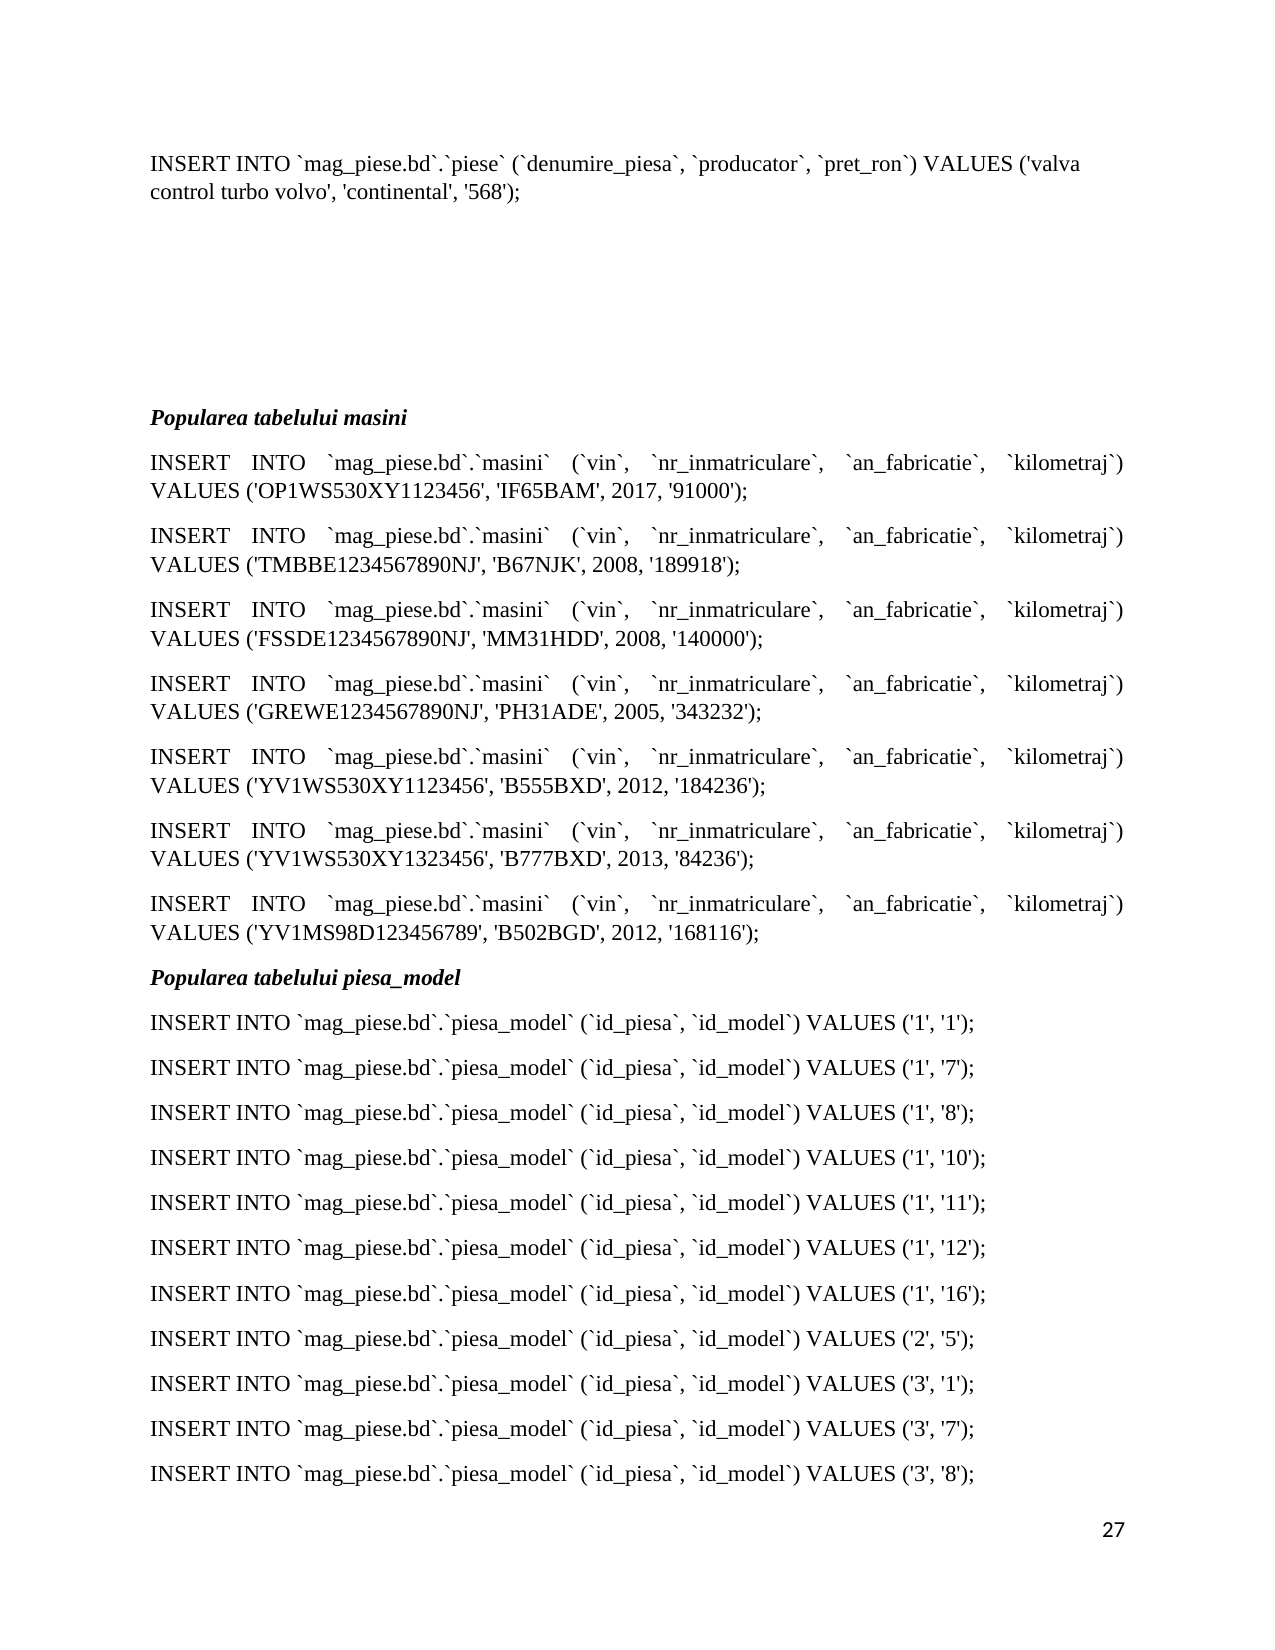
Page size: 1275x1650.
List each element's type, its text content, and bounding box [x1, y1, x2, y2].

text INSERT INTO `mag_piese.bd`.`masini` (`vin`, `nr_inmatriculare`, `an_fabricatie`, `kilometraj`) VALUES ('GREWE1234567890NJ', 'PH31ADE', 2005, '343232'); [150, 670, 1125, 724]
text INSERT INTO `mag_piese.bd`.`piesa_model` (`id_piesa`, `id_model`) VALUES ('1', '16'); [150, 1279, 1125, 1306]
text INSERT INTO `mag_piese.bd`.`piesa_model` (`id_piesa`, `id_model`) VALUES ('3', '8'); [150, 1460, 1125, 1486]
text Popularea tabelului masini [150, 404, 1125, 430]
text INSERT INTO `mag_piese.bd`.`piesa_model` (`id_piesa`, `id_model`) VALUES ('3', '7'); [150, 1415, 1125, 1441]
text INSERT INTO `mag_piese.bd`.`masini` (`vin`, `nr_inmatriculare`, `an_fabricatie`, `kilometraj`) VALUES ('YV1WS530XY1123456', 'B555BXD', 2012, '184236'); [150, 743, 1125, 798]
text INSERT INTO `mag_piese.bd`.`masini` (`vin`, `nr_inmatriculare`, `an_fabricatie`, `kilometraj`) VALUES ('YV1MS98D123456789', 'B502BGD', 2012, '168116'); [150, 890, 1125, 945]
text INSERT INTO `mag_piese.bd`.`piesa_model` (`id_piesa`, `id_model`) VALUES ('1', '7'); [150, 1054, 1125, 1080]
text INSERT INTO `mag_piese.bd`.`masini` (`vin`, `nr_inmatriculare`, `an_fabricatie`, `kilometraj`) VALUES ('FSSDE1234567890NJ', 'MM31HDD', 2008, '140000'); [150, 596, 1125, 651]
text INSERT INTO `mag_piese.bd`.`piese` (`denumire_piesa`, `producator`, `pret_ron`) VALUES ('valva control turbo volvo', 'continental', '568'); [150, 150, 1125, 205]
text INSERT INTO `mag_piese.bd`.`piesa_model` (`id_piesa`, `id_model`) VALUES ('1', '1'); [150, 1009, 1125, 1035]
text Popularea tabelului piesa_model [150, 964, 1125, 990]
text INSERT INTO `mag_piese.bd`.`masini` (`vin`, `nr_inmatriculare`, `an_fabricatie`, `kilometraj`) VALUES ('TMBBE1234567890NJ', 'B67NJK', 2008, '189918'); [150, 523, 1125, 577]
text INSERT INTO `mag_piese.bd`.`masini` (`vin`, `nr_inmatriculare`, `an_fabricatie`, `kilometraj`) VALUES ('OP1WS530XY1123456', 'IF65BAM', 2017, '91000'); [150, 449, 1125, 504]
text INSERT INTO `mag_piese.bd`.`piesa_model` (`id_piesa`, `id_model`) VALUES ('3', '1'); [150, 1370, 1125, 1396]
text INSERT INTO `mag_piese.bd`.`piesa_model` (`id_piesa`, `id_model`) VALUES ('2', '5'); [150, 1325, 1125, 1351]
text INSERT INTO `mag_piese.bd`.`piesa_model` (`id_piesa`, `id_model`) VALUES ('1', '8'); [150, 1099, 1125, 1126]
text INSERT INTO `mag_piese.bd`.`piesa_model` (`id_piesa`, `id_model`) VALUES ('1', '11'); [150, 1189, 1125, 1216]
text INSERT INTO `mag_piese.bd`.`piesa_model` (`id_piesa`, `id_model`) VALUES ('1', '10'); [150, 1144, 1125, 1171]
text INSERT INTO `mag_piese.bd`.`masini` (`vin`, `nr_inmatriculare`, `an_fabricatie`, `kilometraj`) VALUES ('YV1WS530XY1323456', 'B777BXD', 2013, '84236'); [150, 817, 1125, 872]
text INSERT INTO `mag_piese.bd`.`piesa_model` (`id_piesa`, `id_model`) VALUES ('1', '12'); [150, 1234, 1125, 1261]
